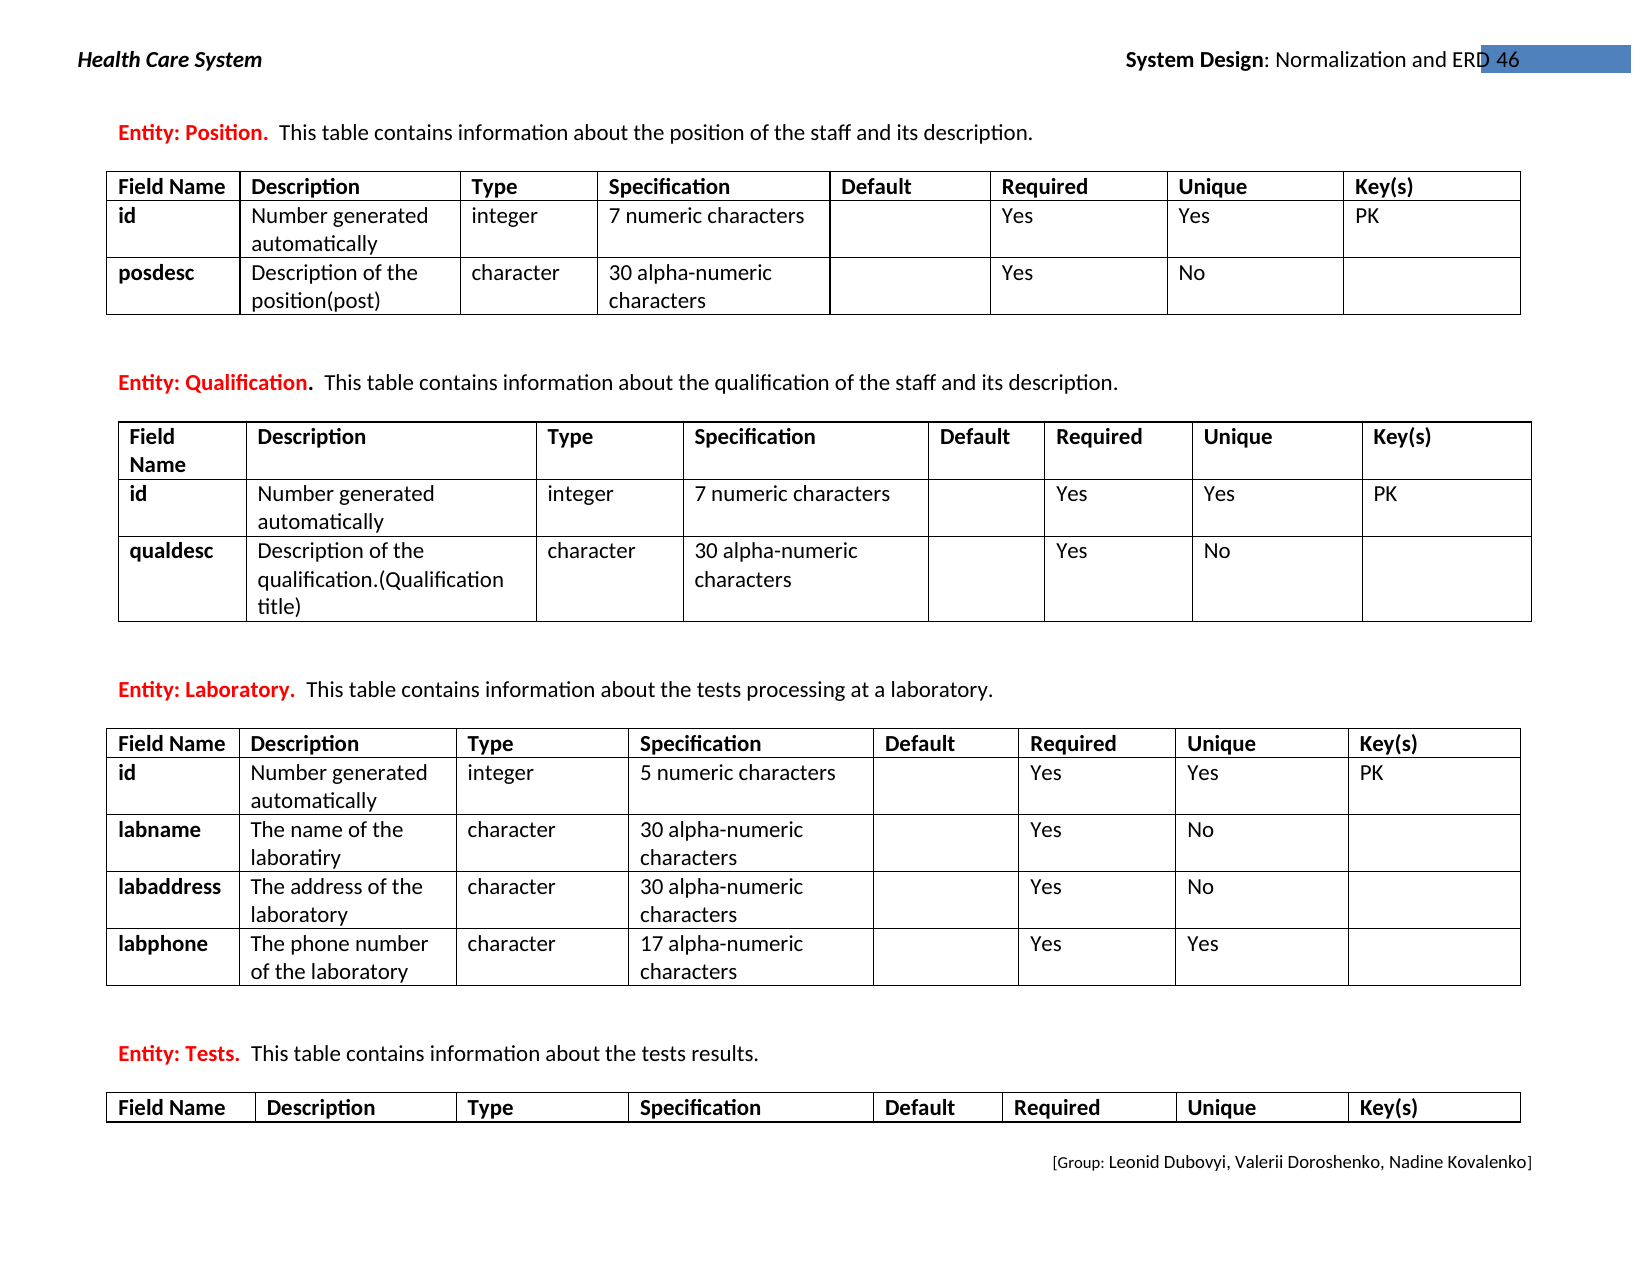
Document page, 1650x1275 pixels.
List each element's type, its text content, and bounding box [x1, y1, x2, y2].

text Entity: Tests. This table contains information about the tests results. [118, 1039, 1532, 1067]
table_header Unique [1177, 1093, 1348, 1121]
table_cell [831, 201, 990, 257]
table_header Specification [598, 172, 829, 200]
table_cell No [1168, 258, 1343, 314]
table_header Key(s) [1349, 1093, 1520, 1121]
table_cell id [107, 201, 239, 257]
table_cell Number generated automatically [247, 480, 536, 536]
table_cell 17 alpha-numeric characters [629, 929, 873, 985]
table_cell [1349, 929, 1520, 985]
table_cell Yes [1045, 537, 1192, 621]
table_header Type [457, 729, 628, 757]
table_cell character [537, 537, 683, 621]
table_header Specification [629, 729, 873, 757]
table_header Default [929, 423, 1044, 478]
table_cell Yes [1019, 815, 1175, 871]
table_cell 5 numeric characters [629, 758, 873, 814]
table_cell Yes [1019, 929, 1175, 985]
text Entity: Qualification. This table contains information about the qualification of the staff and its description. [118, 368, 1532, 396]
table_header Type [537, 423, 683, 478]
table_header Required [1003, 1093, 1176, 1121]
table_header Field Name [107, 172, 239, 200]
table_cell [1363, 537, 1531, 621]
table_cell [1349, 872, 1520, 928]
table_cell [874, 758, 1018, 814]
table_cell PK [1349, 758, 1520, 814]
table_header Description [256, 1093, 456, 1121]
table_cell [929, 480, 1044, 536]
table_header Required [991, 172, 1167, 200]
table_cell 30 alpha-numeric characters [598, 258, 829, 314]
table_header Key(s) [1344, 172, 1520, 200]
table_cell No [1193, 537, 1362, 621]
table_cell [874, 815, 1018, 871]
table_cell Yes [991, 201, 1167, 257]
table_cell [1349, 815, 1520, 871]
table_cell Yes [1019, 872, 1175, 928]
table_cell [1344, 258, 1520, 314]
table_header Required [1019, 729, 1175, 757]
table_cell 30 alpha-numeric characters [684, 537, 928, 621]
table_cell id [107, 758, 239, 814]
table_cell Yes [1019, 758, 1175, 814]
table_cell labname [107, 815, 239, 871]
table_cell [831, 258, 990, 314]
table_header Field Name [119, 423, 246, 478]
table_header Unique [1168, 172, 1343, 200]
table_header Default [874, 1093, 1002, 1121]
table_cell integer [461, 201, 597, 257]
table_cell 30 alpha-numeric characters [629, 815, 873, 871]
table_cell [874, 872, 1018, 928]
table_cell Yes [1168, 201, 1343, 257]
table_cell character [457, 815, 628, 871]
table_cell Yes [1193, 480, 1362, 536]
table_header Type [457, 1093, 628, 1121]
table_cell The phone number of the laboratory [240, 929, 456, 985]
table_header Default [831, 172, 990, 200]
table_cell 7 numeric characters [684, 480, 928, 536]
table_cell Yes [1045, 480, 1192, 536]
table_cell character [457, 872, 628, 928]
table_cell character [457, 929, 628, 985]
table_cell id [119, 480, 246, 536]
table_header Key(s) [1363, 423, 1531, 478]
table_cell [929, 537, 1044, 621]
table_header Unique [1176, 729, 1348, 757]
table_header Specification [684, 423, 928, 478]
table_cell 7 numeric characters [598, 201, 829, 257]
table_header Description [241, 172, 460, 200]
table_header Type [461, 172, 597, 200]
table_cell labaddress [107, 872, 239, 928]
table_cell labphone [107, 929, 239, 985]
text Entity: Position. This table contains information about the position of the staff and its description. [118, 118, 1532, 146]
table_cell PK [1363, 480, 1531, 536]
table_header Field Name [107, 729, 239, 757]
table_cell Description of the qualification.(Qualification title) [247, 537, 536, 621]
table_header Specification [629, 1093, 873, 1121]
table_header Unique [1193, 423, 1362, 478]
table_cell [874, 929, 1018, 985]
table_cell No [1176, 872, 1348, 928]
table_cell integer [457, 758, 628, 814]
table_cell PK [1344, 201, 1520, 257]
table_cell integer [537, 480, 683, 536]
text Entity: Laboratory. This table contains information about the tests processing at a laboratory. [118, 675, 1532, 703]
table_cell Number generated automatically [241, 201, 460, 257]
table_cell qualdesc [119, 537, 246, 621]
table_cell Number generated automatically [240, 758, 456, 814]
table_cell The address of the laboratory [240, 872, 456, 928]
table_header Description [247, 423, 536, 478]
table_cell Yes [991, 258, 1167, 314]
table_cell The name of the laboratiry [240, 815, 456, 871]
table_cell Description of the position(post) [241, 258, 460, 314]
table_cell posdesc [107, 258, 239, 314]
table_header Required [1045, 423, 1192, 478]
table_header Description [240, 729, 456, 757]
table_cell Yes [1176, 929, 1348, 985]
table_cell No [1176, 815, 1348, 871]
table_cell Yes [1176, 758, 1348, 814]
table_header Default [874, 729, 1018, 757]
table_header Field Name [107, 1093, 255, 1121]
table_cell 30 alpha-numeric characters [629, 872, 873, 928]
table_header Key(s) [1349, 729, 1520, 757]
table_cell character [461, 258, 597, 314]
